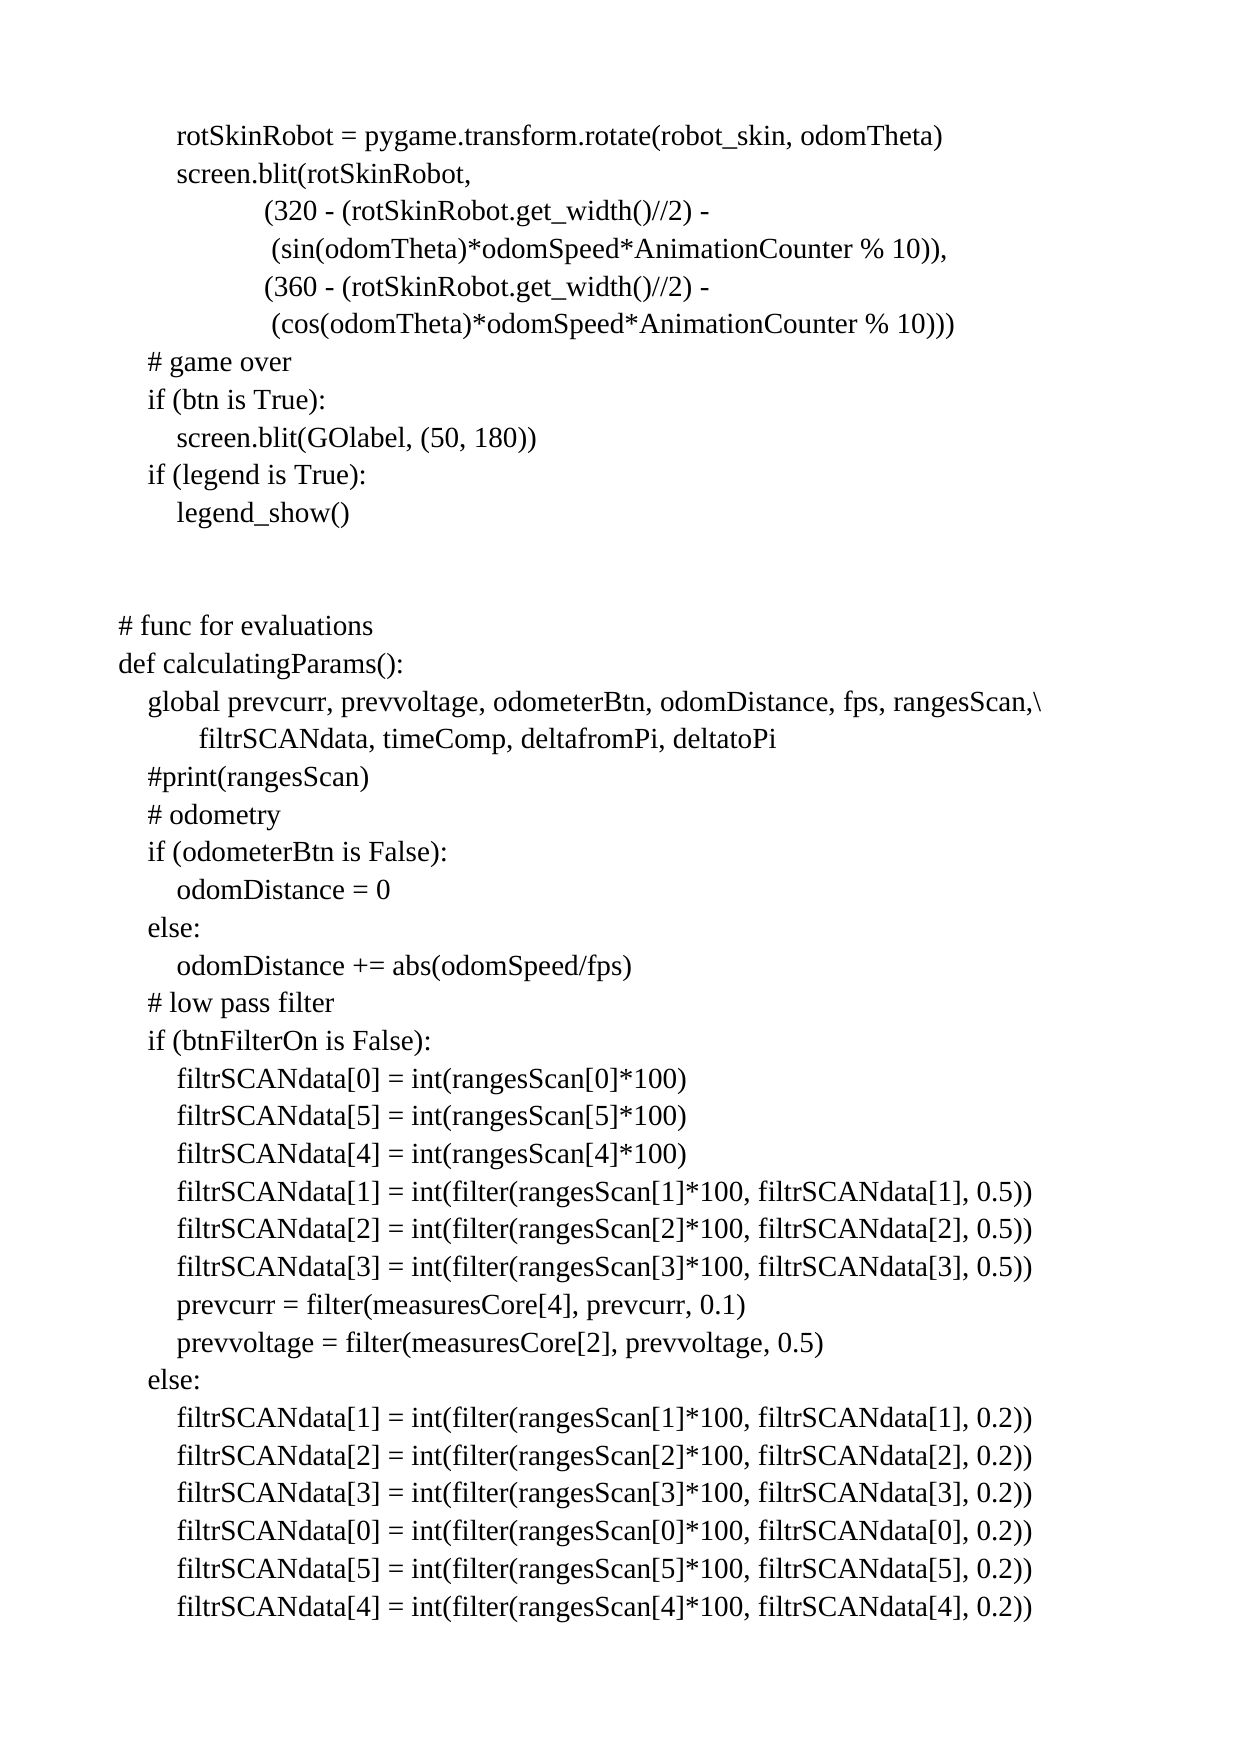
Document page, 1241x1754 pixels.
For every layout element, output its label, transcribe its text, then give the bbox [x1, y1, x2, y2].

text screen.blit(rotSkinRobot, [118, 156, 1122, 189]
text # func for evaluations [118, 608, 1122, 642]
text # low pass filter [118, 985, 1122, 1019]
text filtrSCANdata[2] = int(filter(rangesScan[2]*100, filtrSCANdata[2], 0.2)) [118, 1438, 1122, 1471]
text filtrSCANdata[2] = int(filter(rangesScan[2]*100, filtrSCANdata[2], 0.5)) [118, 1212, 1122, 1245]
text if (odometerBtn is False): [118, 834, 1122, 868]
text (360 - (rotSkinRobot.get_width()//2) - [118, 269, 1122, 302]
text filtrSCANdata[3] = int(filter(rangesScan[3]*100, filtrSCANdata[3], 0.2)) [118, 1476, 1122, 1509]
text if (btn is True): [118, 382, 1122, 416]
text def calculatingParams(): [118, 646, 1122, 679]
text odomDistance += abs(odomSpeed/fps) [118, 948, 1122, 981]
text screen.blit(GOlabel, (50, 180)) [118, 420, 1122, 453]
text rotSkinRobot = pygame.transform.rotate(robot_skin, odomTheta) [118, 118, 1122, 152]
text prevcurr = filter(measuresCore[4], prevcurr, 0.1) [118, 1287, 1122, 1321]
text #print(rangesScan) [118, 759, 1122, 793]
text filtrSCANdata[1] = int(filter(rangesScan[1]*100, filtrSCANdata[1], 0.5)) [118, 1174, 1122, 1207]
text filtrSCANdata[0] = int(rangesScan[0]*100) [118, 1061, 1122, 1094]
text else: [118, 910, 1122, 943]
text if (btnFilterOn is False): [118, 1023, 1122, 1057]
text global prevcurr, prevvoltage, odometerBtn, odomDistance, fps, rangesScan,\ [118, 684, 1122, 717]
text filtrSCANdata[5] = int(filter(rangesScan[5]*100, filtrSCANdata[5], 0.2)) [118, 1551, 1122, 1584]
text (cos(odomTheta)*odomSpeed*AnimationCounter % 10))) [118, 307, 1122, 340]
text filtrSCANdata[5] = int(rangesScan[5]*100) [118, 1098, 1122, 1132]
text (sin(odomTheta)*odomSpeed*AnimationCounter % 10)), [118, 231, 1122, 265]
text odomDistance = 0 [118, 872, 1122, 906]
text filtrSCANdata, timeComp, deltafromPi, deltatoPi [118, 721, 1122, 755]
text filtrSCANdata[1] = int(filter(rangesScan[1]*100, filtrSCANdata[1], 0.2)) [118, 1400, 1122, 1434]
text filtrSCANdata[4] = int(rangesScan[4]*100) [118, 1136, 1122, 1170]
text (320 - (rotSkinRobot.get_width()//2) - [118, 193, 1122, 227]
text else: [118, 1362, 1122, 1396]
text filtrSCANdata[3] = int(filter(rangesScan[3]*100, filtrSCANdata[3], 0.5)) [118, 1249, 1122, 1283]
text filtrSCANdata[4] = int(filter(rangesScan[4]*100, filtrSCANdata[4], 0.2)) [118, 1589, 1122, 1622]
text filtrSCANdata[0] = int(filter(rangesScan[0]*100, filtrSCANdata[0], 0.2)) [118, 1513, 1122, 1547]
text prevvoltage = filter(measuresCore[2], prevvoltage, 0.5) [118, 1325, 1122, 1358]
text # game over [118, 344, 1122, 378]
text if (legend is True): [118, 457, 1122, 491]
text # odometry [118, 797, 1122, 830]
text legend_show() [118, 495, 1122, 529]
